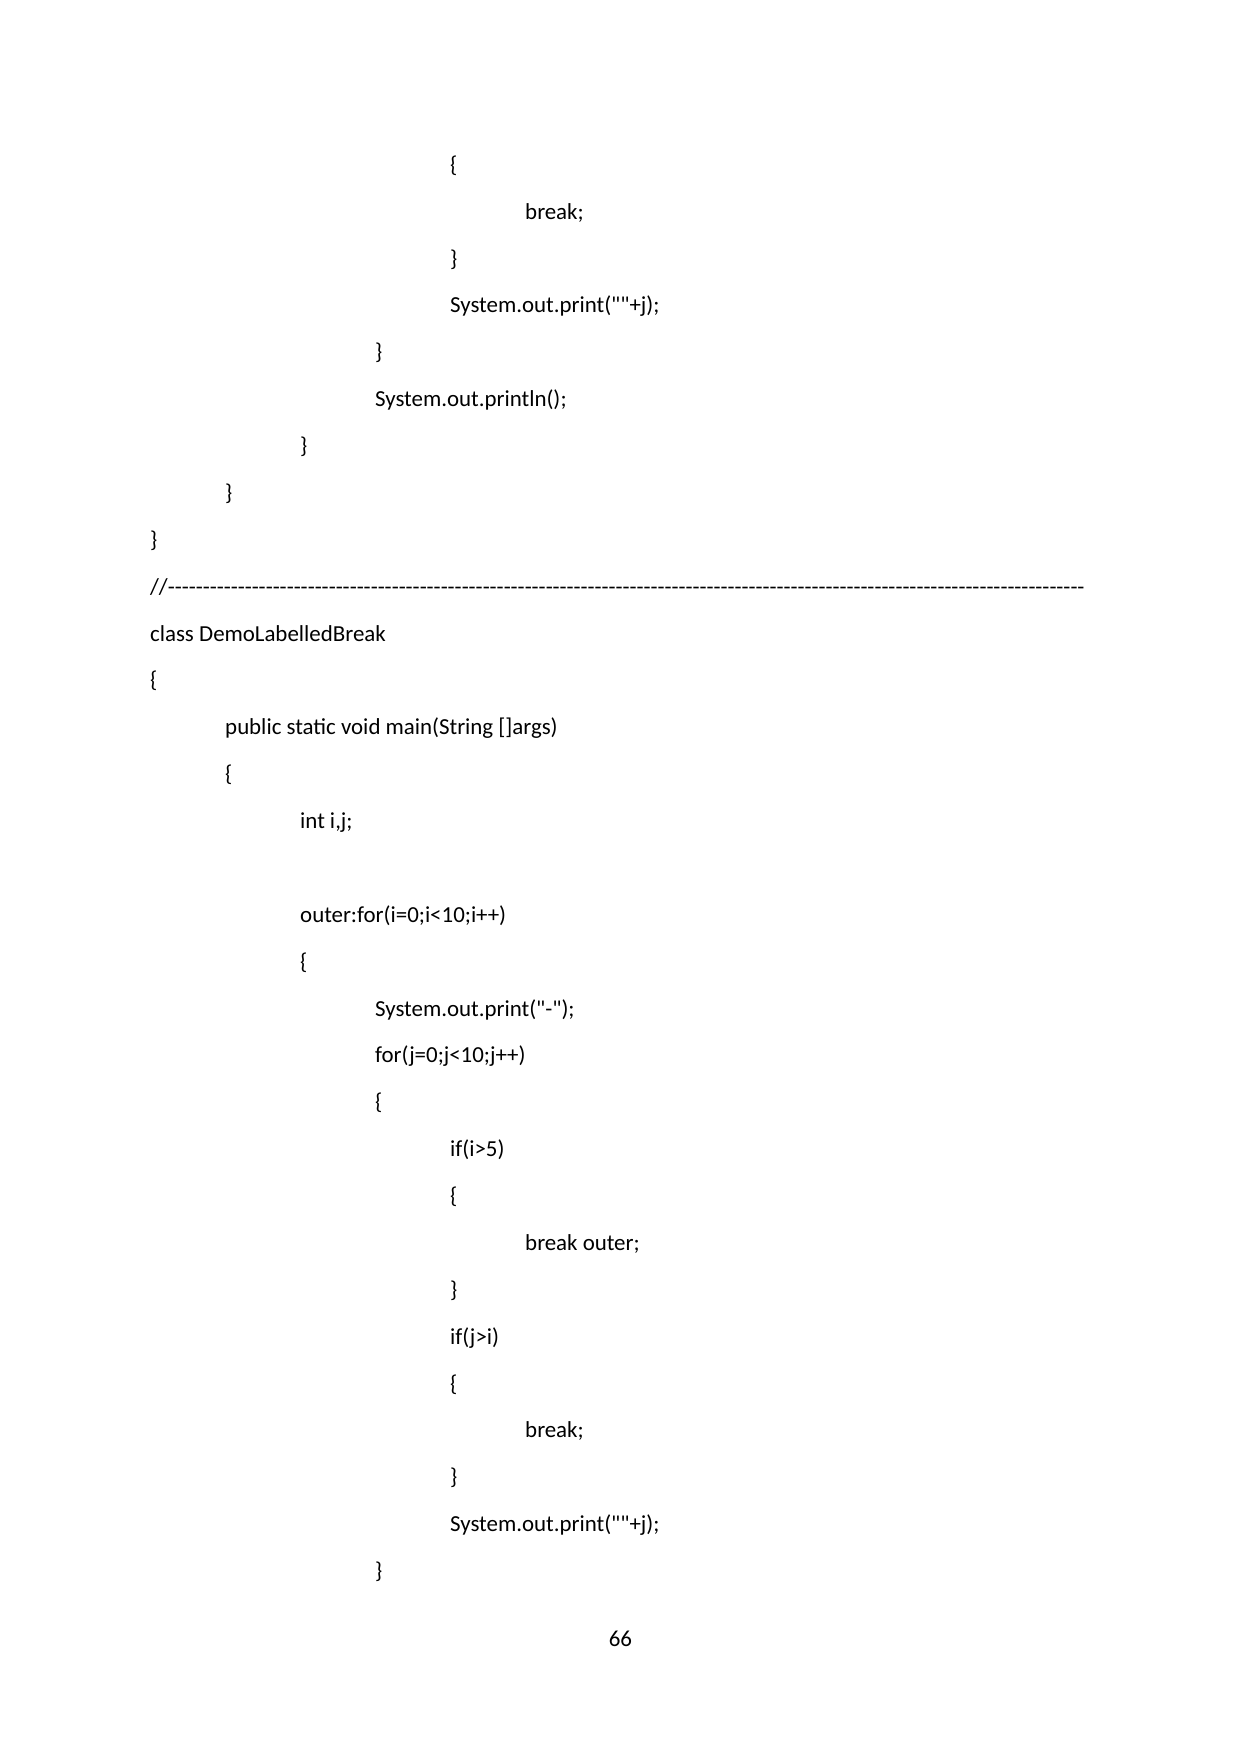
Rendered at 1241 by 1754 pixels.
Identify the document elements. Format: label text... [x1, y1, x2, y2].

text { [150, 759, 1090, 787]
text //----------------------------------------------------------------------------------------------------------------------------------- [150, 572, 1090, 600]
text { [150, 666, 1090, 694]
text } [150, 244, 1090, 272]
text int i,j; [150, 806, 1090, 834]
text { [150, 947, 1090, 975]
text } [150, 337, 1090, 366]
text for(j=0;j<10;j++) [150, 1041, 1090, 1069]
text { [150, 1087, 1090, 1116]
text } [150, 1556, 1090, 1584]
text if(i>5) [150, 1134, 1090, 1162]
text public static void main(String []args) [150, 712, 1090, 741]
text outer:for(i=0;i<10;i++) [150, 900, 1090, 928]
text break; [150, 197, 1090, 225]
text } [150, 525, 1090, 553]
text System.out.print(""+j); [150, 291, 1090, 319]
text System.out.print(""+j); [150, 1509, 1090, 1537]
text if(j>i) [150, 1322, 1090, 1350]
text class DemoLabelledBreak [150, 619, 1090, 647]
text { [150, 150, 1090, 178]
text } [150, 1275, 1090, 1303]
text } [150, 478, 1090, 506]
text System.out.println(); [150, 384, 1090, 412]
text { [150, 1181, 1090, 1209]
text System.out.print("-"); [150, 994, 1090, 1022]
text } [150, 1462, 1090, 1491]
text break; [150, 1416, 1090, 1444]
text break outer; [150, 1228, 1090, 1256]
text } [150, 431, 1090, 459]
text { [150, 1369, 1090, 1397]
